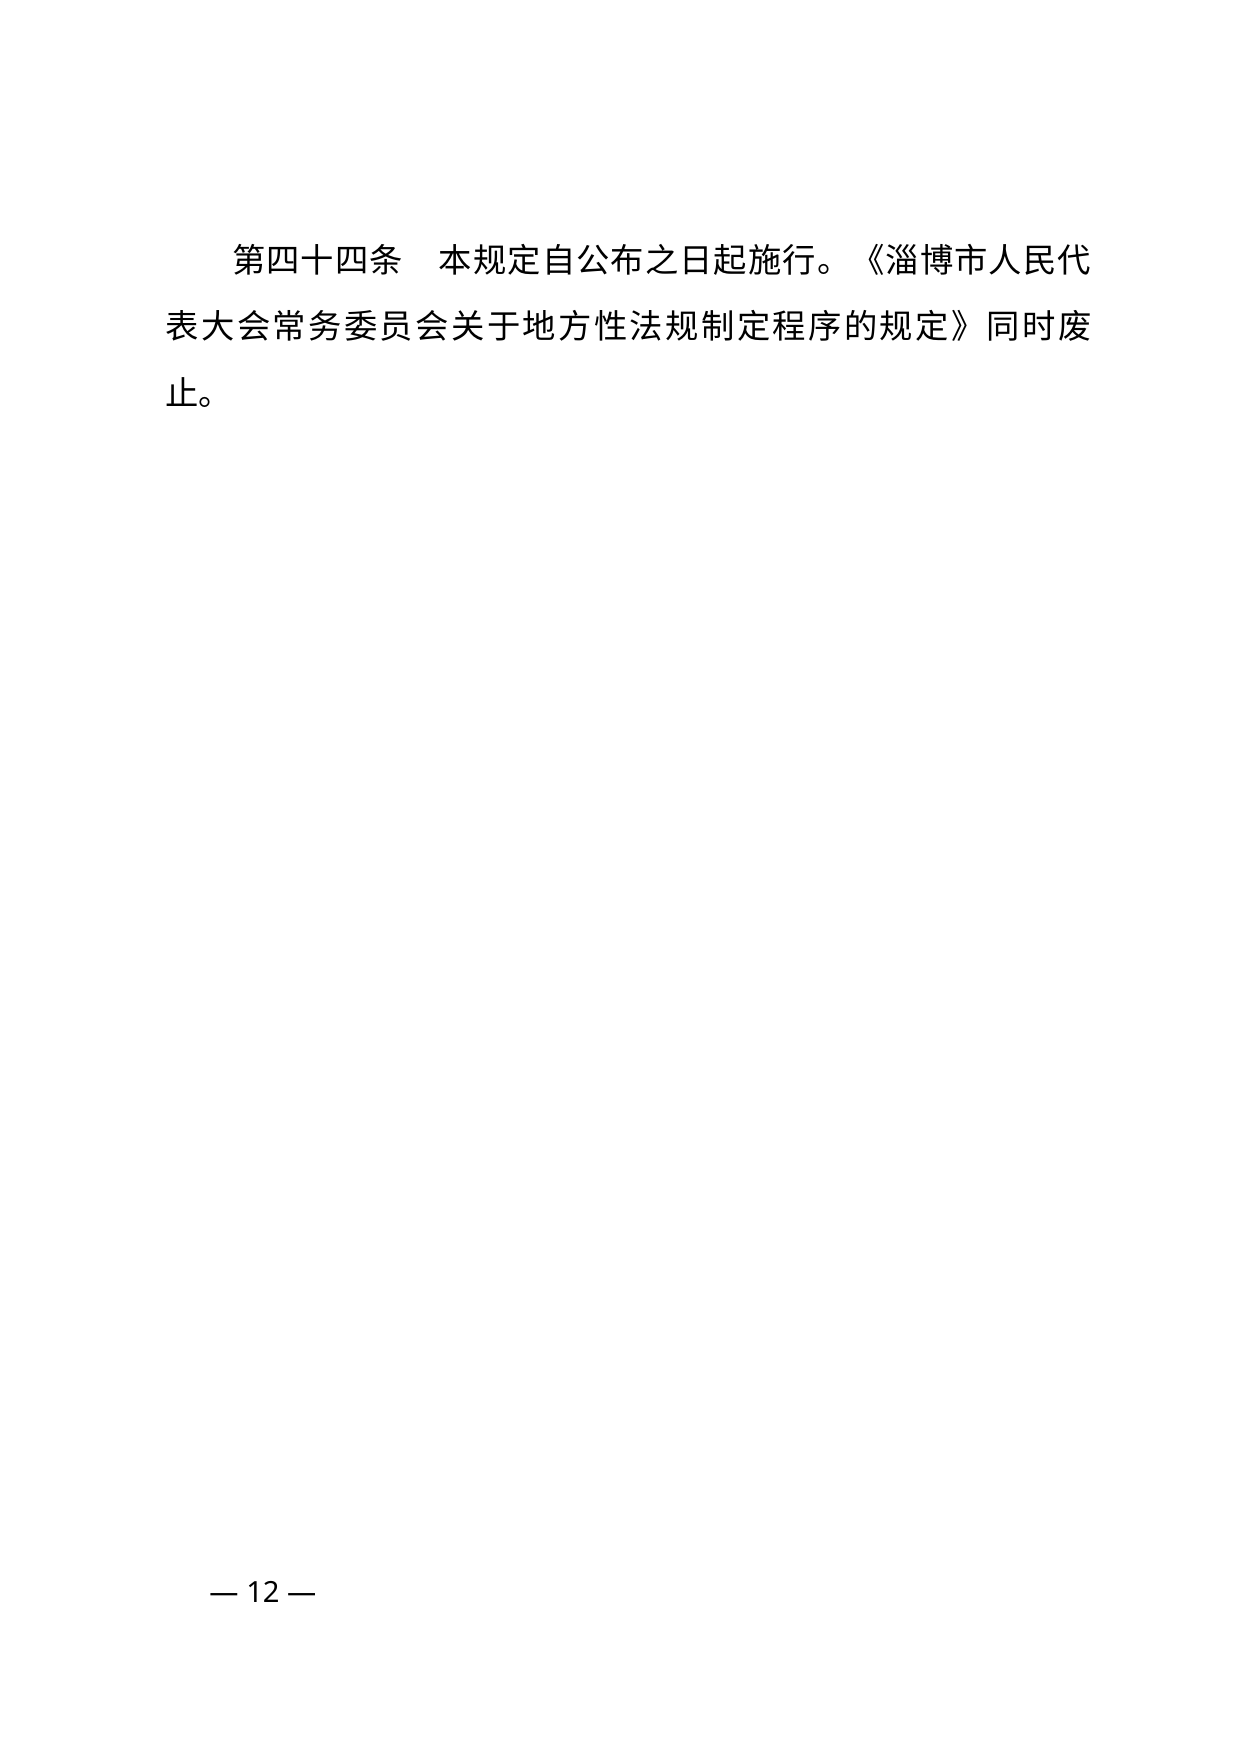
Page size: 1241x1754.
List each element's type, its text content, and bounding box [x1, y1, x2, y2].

text 第四十四条 本规定自公布之日起施行。《淄博市人民代表大会常务委员会关于地方性法规制定程序的规定》同时废止。 [165, 225, 1092, 423]
